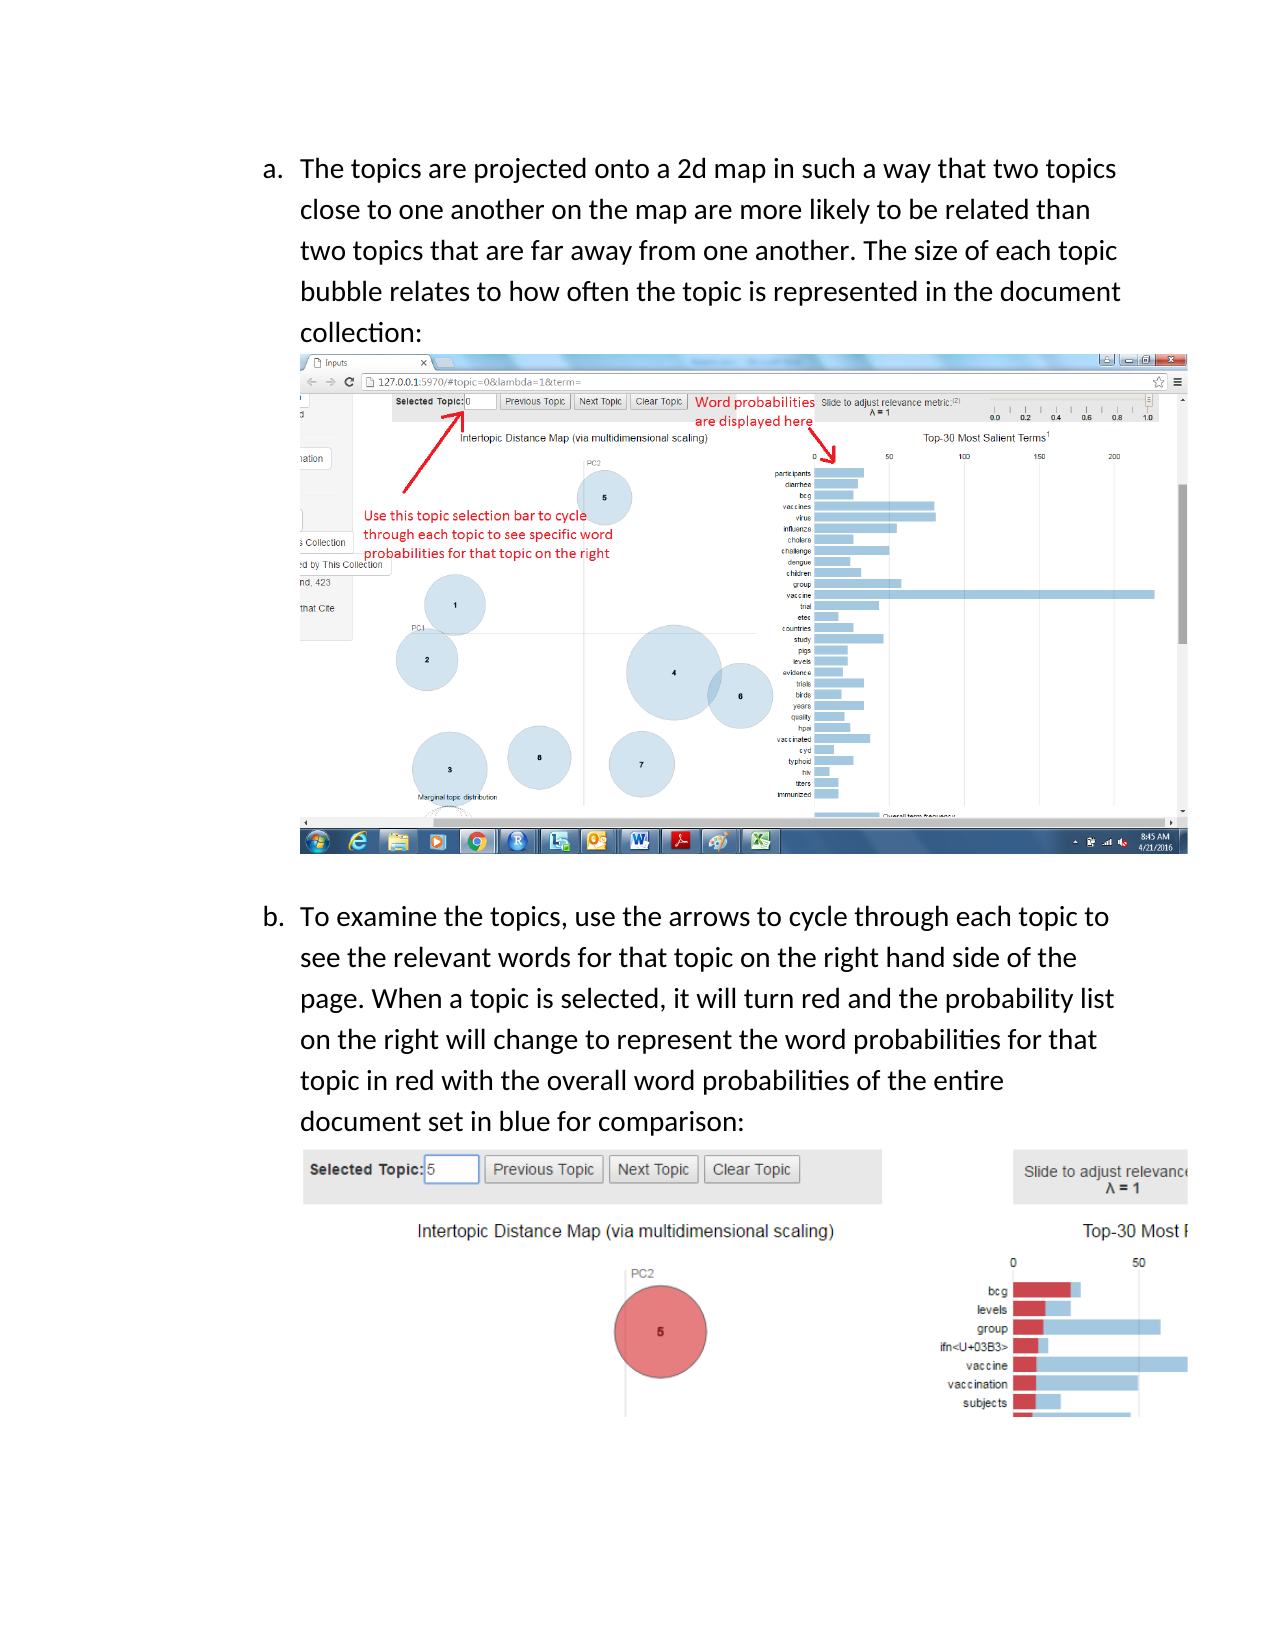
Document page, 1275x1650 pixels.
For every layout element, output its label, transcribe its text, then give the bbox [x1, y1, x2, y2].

list To examine the topics, use the arrows to cycle through each topic to see the relevant words for that topic on the right hand side of the page. When a topic is selected, it will turn red and the probability list on the right will change to represent the word probabilities for that topic in red with the overall word probabilities of the entire document set in blue for comparison: [262, 898, 1125, 1139]
picture [300, 354, 1188, 854]
list The topics are projected onto a 2d map in such a way that two topics close to one another on the map are more likely to be related than two topics that are far away from one another. The size of each topic bubble relates to how often the topic is represented in the document collection: [262, 150, 1125, 349]
picture [300, 1144, 1188, 1417]
